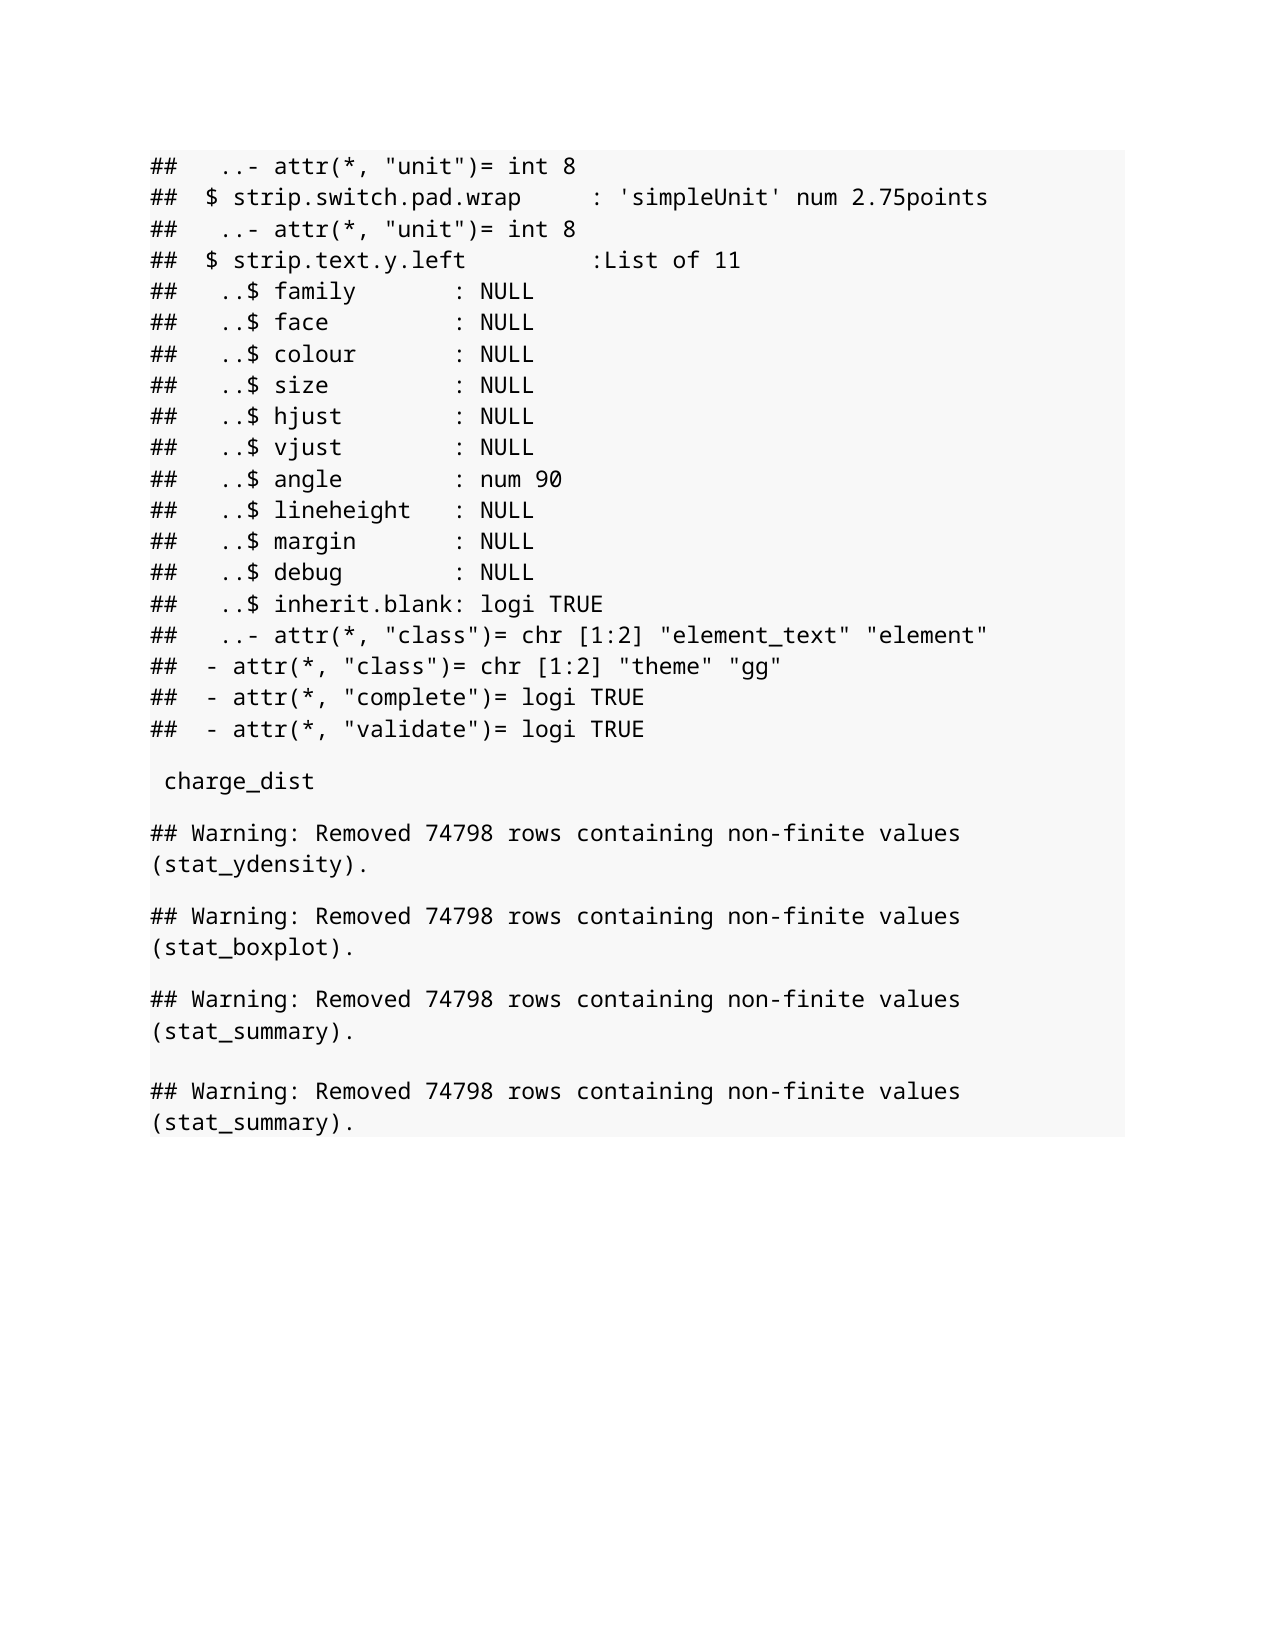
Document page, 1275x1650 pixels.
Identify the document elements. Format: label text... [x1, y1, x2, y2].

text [150, 150, 1125, 744]
text ## Warning: Removed 74798 rows containing non-finite values (stat_ydensity). [150, 817, 1125, 879]
text charge_dist [150, 764, 1125, 796]
text ## Warning: Removed 74798 rows containing non-finite values (stat_summary). ## Warning: Removed 74798 rows containing non-finite values (stat_summary). [150, 983, 1125, 1137]
text ## Warning: Removed 74798 rows containing non-finite values (stat_boxplot). [150, 900, 1125, 962]
